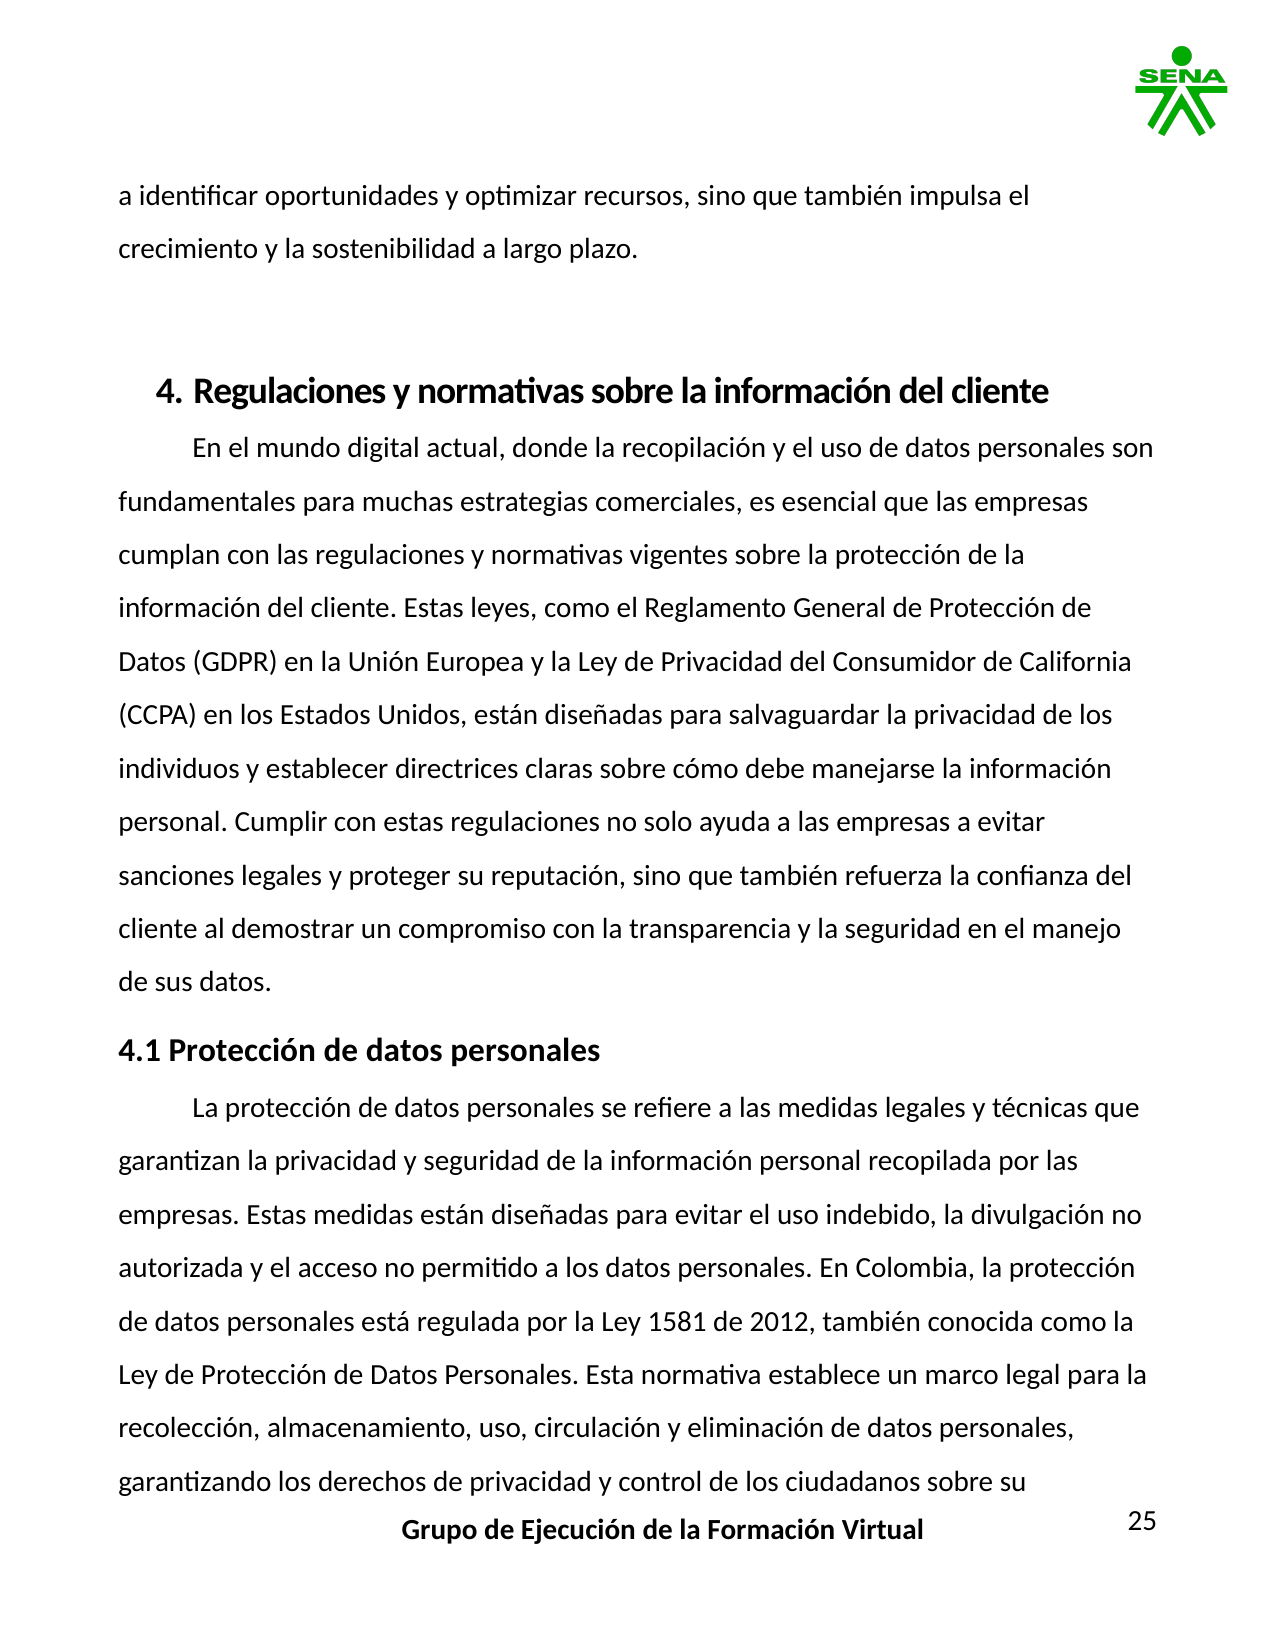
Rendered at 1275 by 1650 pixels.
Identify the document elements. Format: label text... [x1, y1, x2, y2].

text En el mundo digital actual, donde la recopilación y el uso de datos personales son fundamentales para muchas estrategias comerciales, es esencial que las empresas cumplan con las regulaciones y normativas vigentes sobre la protección de la información del cliente. Estas leyes, como el Reglamento General de Protección de Datos (GDPR) en la Unión Europea y la Ley de Privacidad del Consumidor de California (CCPA) en los Estados Unidos, están diseñadas para salvaguardar la privacidad de los individuos y establecer directrices claras sobre cómo debe manejarse la información personal. Cumplir con estas regulaciones no solo ayuda a las empresas a evitar sanciones legales y proteger su reputación, sino que también refuerza la confianza del cliente al demostrar un compromiso con la transparencia y la seguridad en el manejo de sus datos. [118, 429, 1157, 999]
subtitle Regulaciones y normativas sobre la información del cliente [156, 367, 1157, 412]
subtitle 4.1 Protección de datos personales [118, 1029, 1157, 1070]
picture [1135, 46, 1228, 136]
